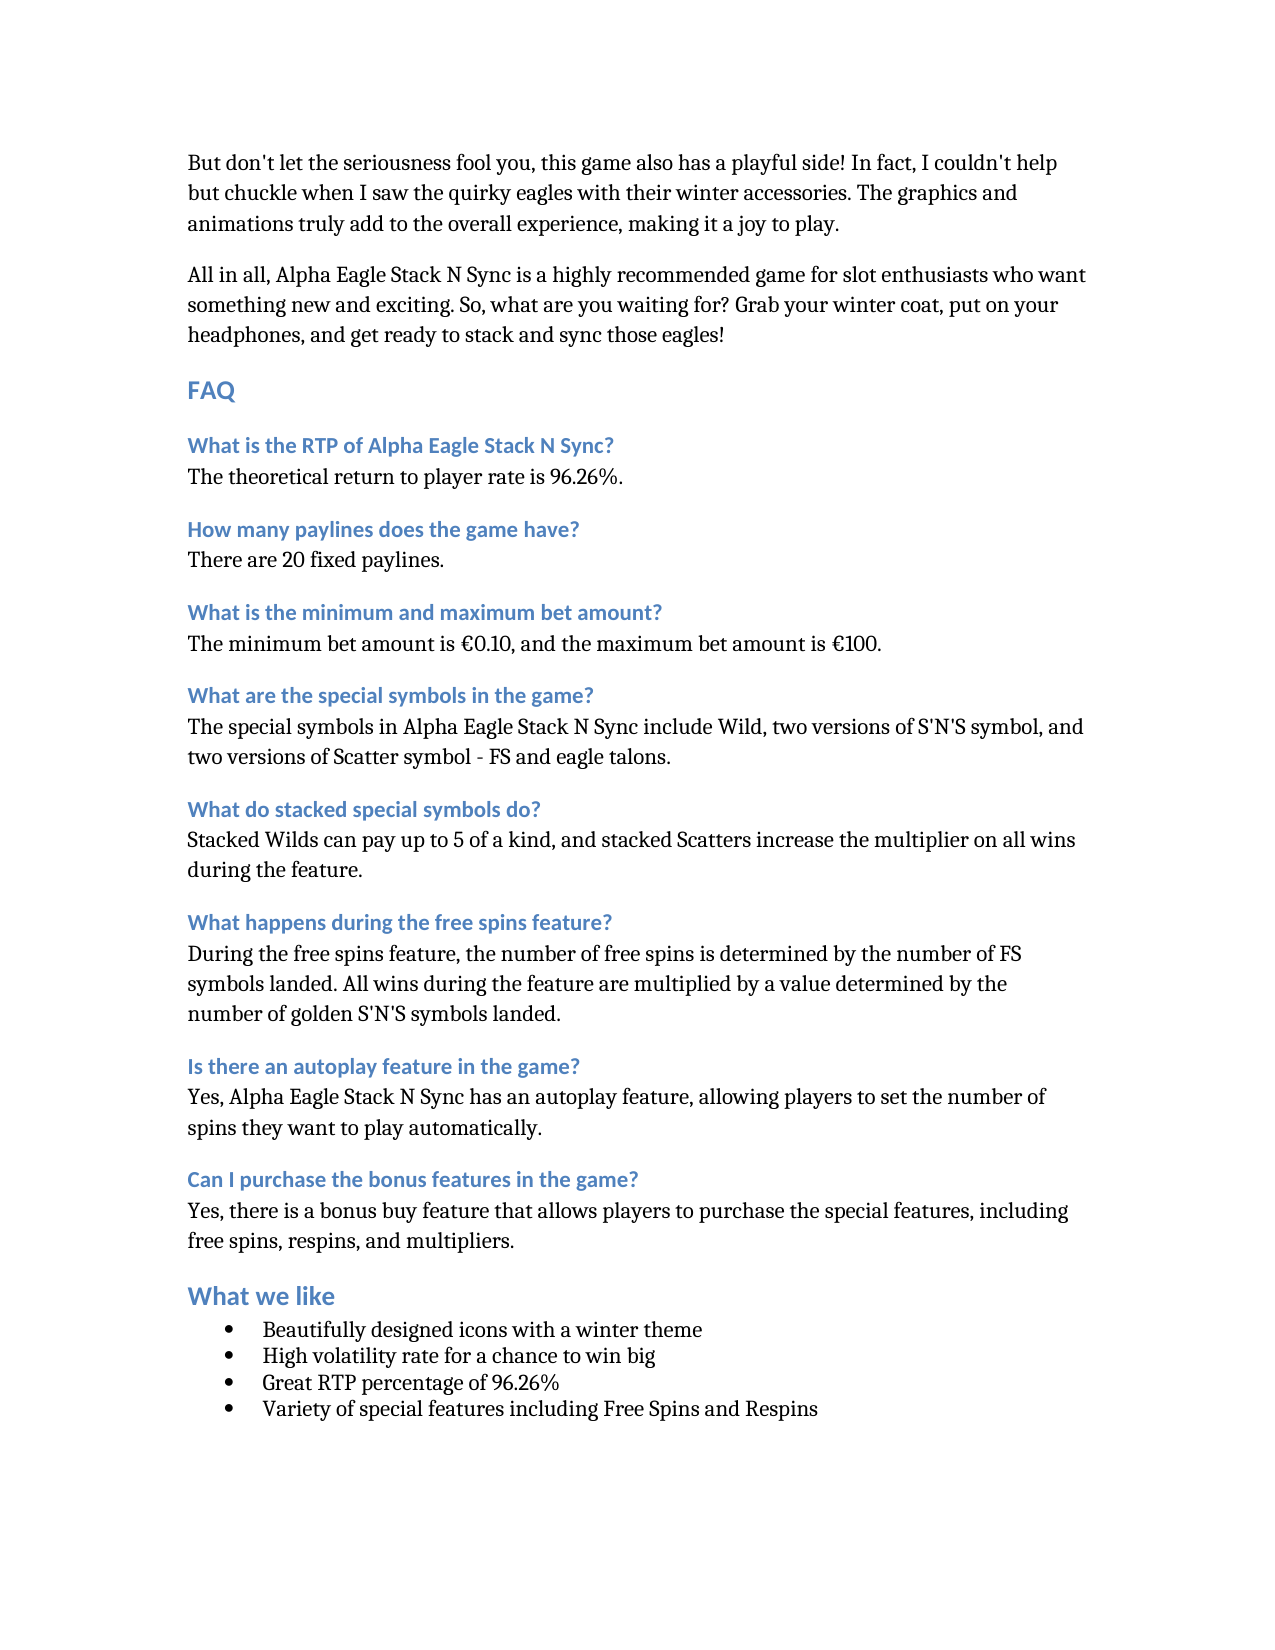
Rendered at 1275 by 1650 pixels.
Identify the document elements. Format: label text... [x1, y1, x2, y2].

subtitle Can I purchase the bonus features in the game? [187, 1165, 1087, 1193]
text During the free spins feature, the number of free spins is determined by the number of FS symbols landed. All wins during the feature are multiplied by a value determined by the number of golden S'N'S symbols landed. [187, 940, 1087, 1027]
text Yes, there is a bonus buy feature that allows players to purchase the special features, including free spins, respins, and multipliers. [187, 1197, 1087, 1254]
subtitle What do stacked special symbols do? [187, 795, 1087, 823]
list Beautifully designed icons with a winter theme [225, 1317, 1087, 1343]
list Great RTP percentage of 96.26% [225, 1369, 1087, 1396]
subtitle How many paylines does the game have? [187, 515, 1087, 543]
text Yes, Alpha Eagle Stack N Sync has an autoplay feature, allowing players to set the number of spins they want to play automatically. [187, 1084, 1087, 1141]
text But don't let the seriousness fool you, this game also has a playful side! In fact, I couldn't help but chuckle when I saw the quirky eagles with their winter accessories. The graphics and animations truly add to the overall experience, making it a joy to play. [187, 150, 1087, 237]
subtitle Is there an autoplay feature in the game? [187, 1052, 1087, 1080]
text Stacked Wilds can pay up to 5 of a kind, and stacked Scatters increase the multiplier on all wins during the feature. [187, 827, 1087, 883]
subtitle What we like [187, 1279, 1087, 1312]
text The minimum bet amount is €0.10, and the maximum bet amount is €100. [187, 630, 1087, 657]
list High volatility rate for a chance to win big [225, 1343, 1087, 1369]
subtitle What is the RTP of Alpha Eagle Stack N Sync? [187, 432, 1087, 460]
subtitle FAQ [187, 373, 1087, 406]
subtitle What are the special symbols in the game? [187, 681, 1087, 709]
text All in all, Alpha Eagle Stack N Sync is a highly recommended game for slot enthusiasts who want something new and exciting. So, what are you waiting for? Grab your winter coat, put on your headphones, and get ready to stack and sync those eagles! [187, 261, 1087, 348]
text There are 20 fixed paylines. [187, 547, 1087, 573]
list Variety of special features including Free Spins and Respins [225, 1396, 1087, 1422]
text The theoretical return to player rate is 96.26%. [187, 464, 1087, 490]
subtitle What is the minimum and maximum bet amount? [187, 598, 1087, 626]
subtitle What happens during the free spins feature? [187, 908, 1087, 936]
text The special symbols in Alpha Eagle Stack N Sync include Wild, two versions of S'N'S symbol, and two versions of Scatter symbol - FS and eagle talons. [187, 713, 1087, 770]
